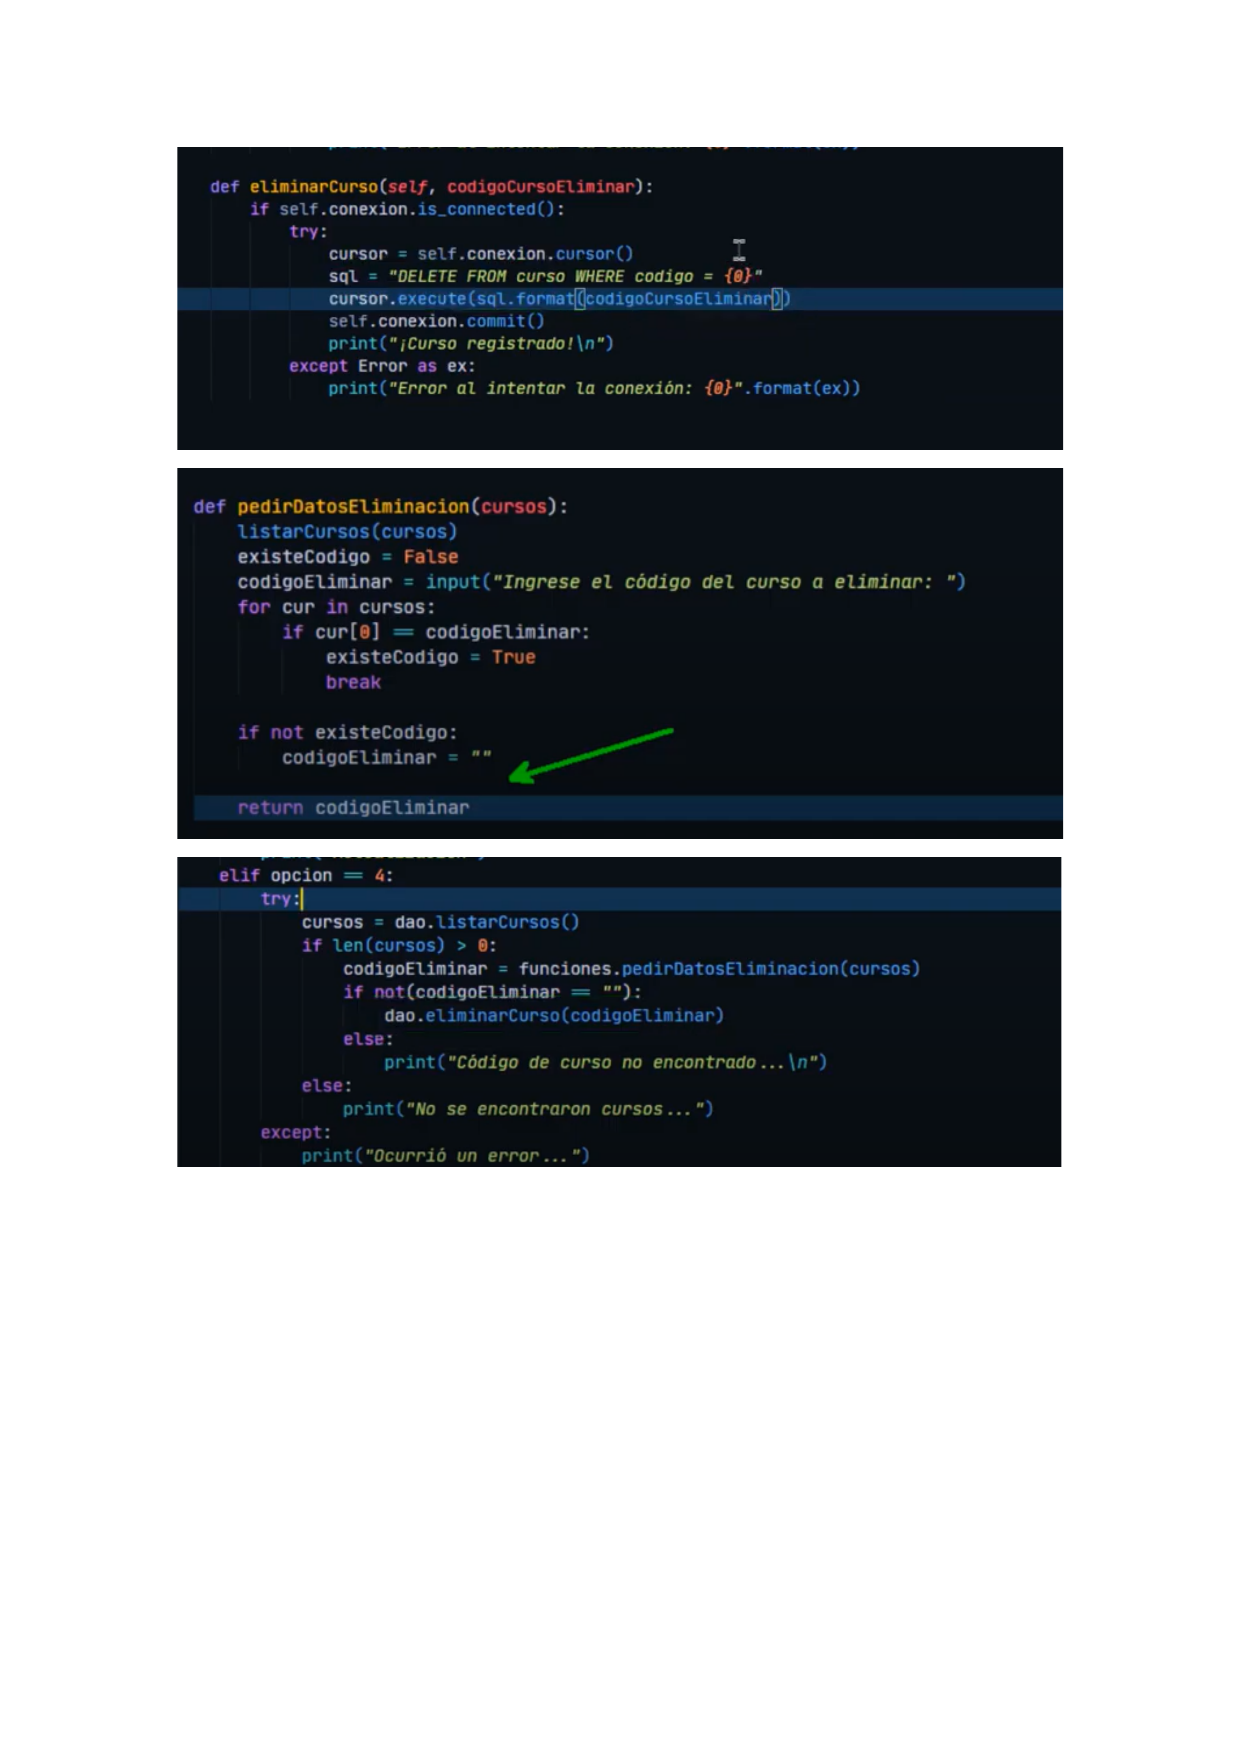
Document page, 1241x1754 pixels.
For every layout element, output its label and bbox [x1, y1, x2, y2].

picture [177, 468, 1064, 839]
picture [177, 147, 1064, 450]
picture [177, 857, 1062, 1167]
